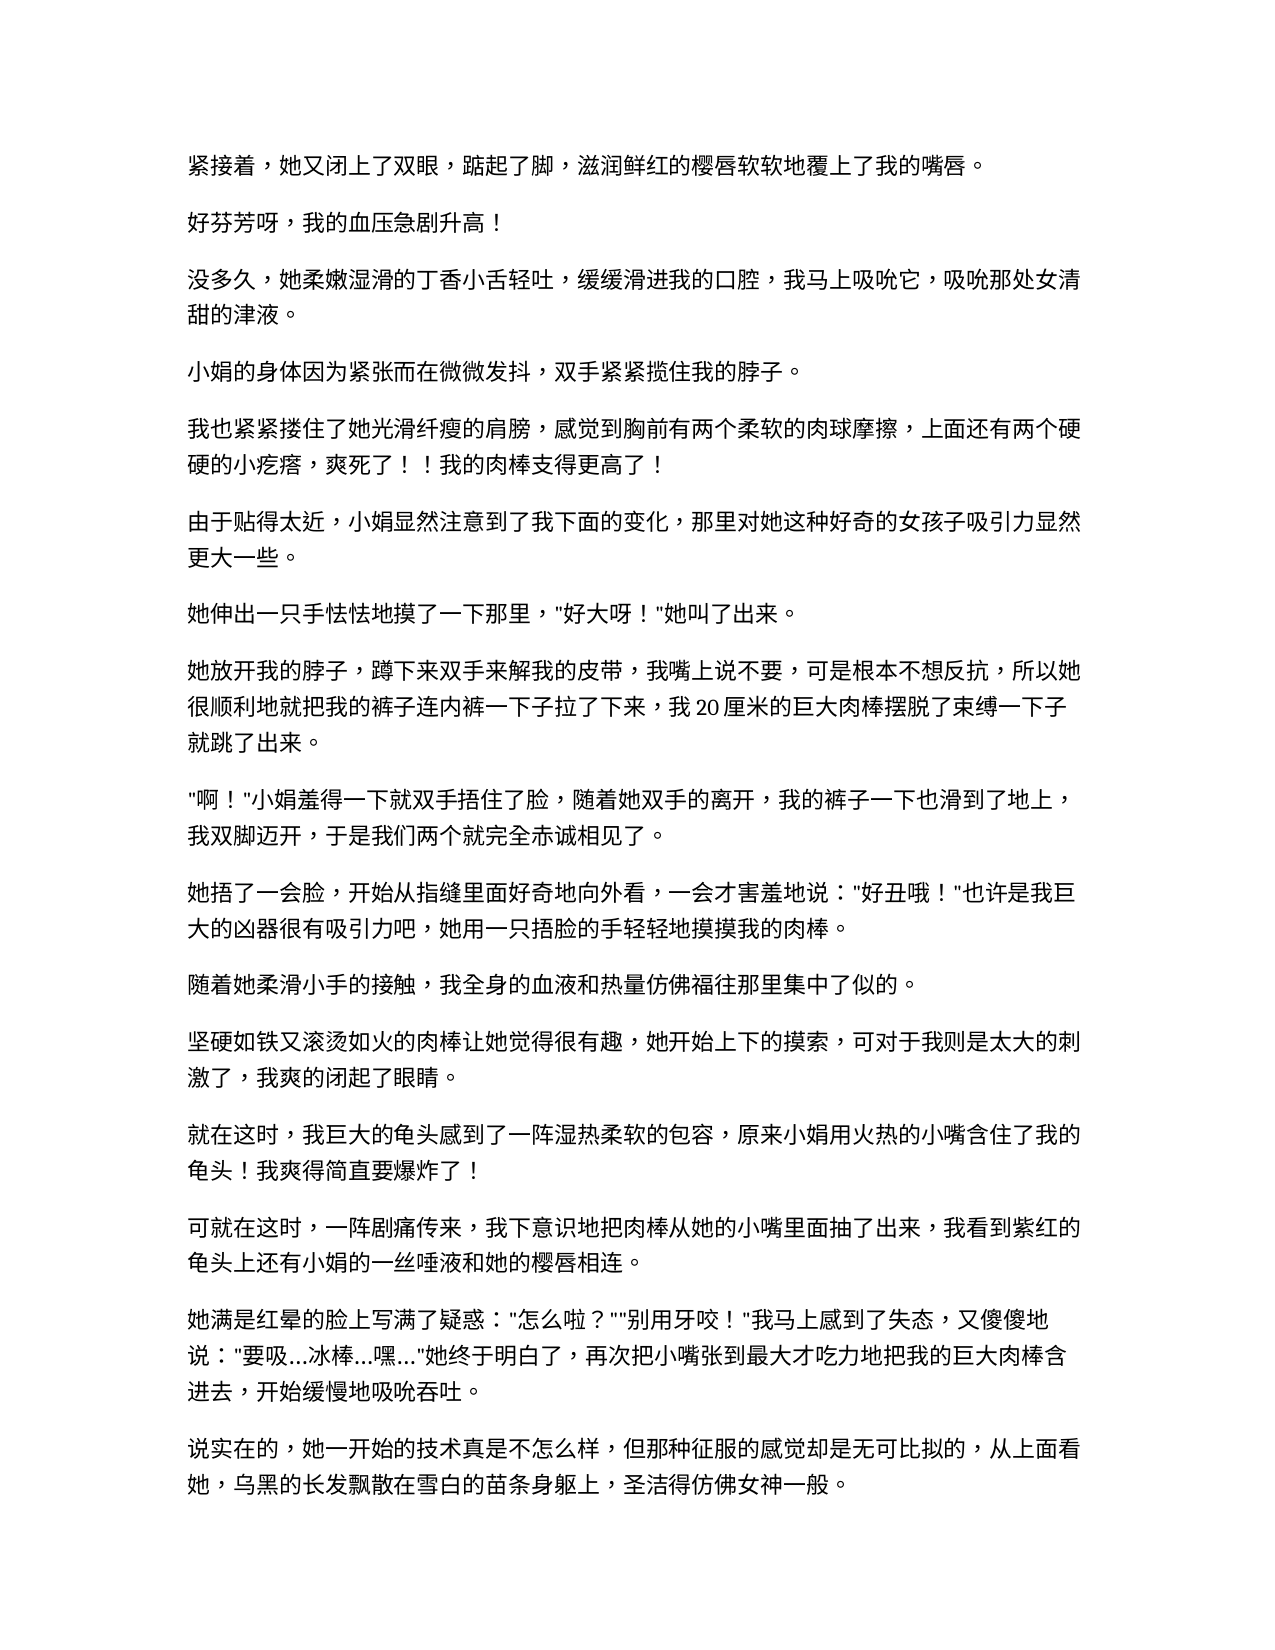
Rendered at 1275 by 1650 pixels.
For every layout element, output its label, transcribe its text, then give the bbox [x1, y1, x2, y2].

text 说实在的，她一开始的技术真是不怎么样，但那种征服的感觉却是无可比拟的，从上面看她，乌黑的长发飘散在雪白的苗条身躯上，圣洁得仿佛女神一般。 [187, 1433, 1087, 1500]
text 我也紧紧搂住了她光滑纤瘦的肩膀，感觉到胸前有两个柔软的肉球摩擦，上面还有两个硬硬的小疙瘩，爽死了！！我的肉棒支得更高了！ [187, 413, 1087, 480]
text 她伸出一只手怯怯地摸了一下那里，"好大呀！"她叫了出来。 [187, 598, 1087, 630]
text 小娟的身体因为紧张而在微微发抖，双手紧紧揽住我的脖子。 [187, 356, 1087, 387]
text 好芬芳呀，我的血压急剧升高！ [187, 207, 1087, 238]
text 由于贴得太近，小娟显然注意到了我下面的变化，那里对她这种好奇的女孩子吸引力显然更大一些。 [187, 506, 1087, 573]
text 她捂了一会脸，开始从指缝里面好奇地向外看，一会才害羞地说："好丑哦！"也许是我巨大的凶器很有吸引力吧，她用一只捂脸的手轻轻地摸摸我的肉棒。 [187, 877, 1087, 944]
text "啊！"小娟羞得一下就双手捂住了脸，随着她双手的离开，我的裤子一下也滑到了地上，我双脚迈开，于是我们两个就完全赤诚相见了。 [187, 784, 1087, 851]
text 没多久，她柔嫩湿滑的丁香小舌轻吐，缓缓滑进我的口腔，我马上吸吮它，吸吮那处女清甜的津液。 [187, 263, 1087, 331]
text 坚硬如铁又滚烫如火的肉棒让她觉得很有趣，她开始上下的摸索，可对于我则是太大的刺激了，我爽的闭起了眼睛。 [187, 1026, 1087, 1093]
text 紧接着，她又闭上了双眼，踮起了脚，滋润鲜红的樱唇软软地覆上了我的嘴唇。 [187, 150, 1087, 181]
text 随着她柔滑小手的接触，我全身的血液和热量仿佛福往那里集中了似的。 [187, 969, 1087, 1001]
text 就在这时，我巨大的龟头感到了一阵湿热柔软的包容，原来小娟用火热的小嘴含住了我的龟头！我爽得简直要爆炸了！ [187, 1119, 1087, 1186]
text 可就在这时，一阵剧痛传来，我下意识地把肉棒从她的小嘴里面抽了出来，我看到紫红的龟头上还有小娟的一丝唾液和她的樱唇相连。 [187, 1211, 1087, 1279]
text 她放开我的脖子，蹲下来双手来解我的皮带，我嘴上说不要，可是根本不想反抗，所以她很顺利地就把我的裤子连内裤一下子拉了下来，我20厘米的巨大肉棒摆脱了束缚一下子就跳了出来。 [187, 655, 1087, 758]
text 她满是红晕的脸上写满了疑惑："怎么啦？""别用牙咬！"我马上感到了失态，又傻傻地说："要吸…冰棒…嘿…"她终于明白了，再次把小嘴张到最大才吃力地把我的巨大肉棒含进去，开始缓慢地吸吮吞吐。 [187, 1304, 1087, 1407]
